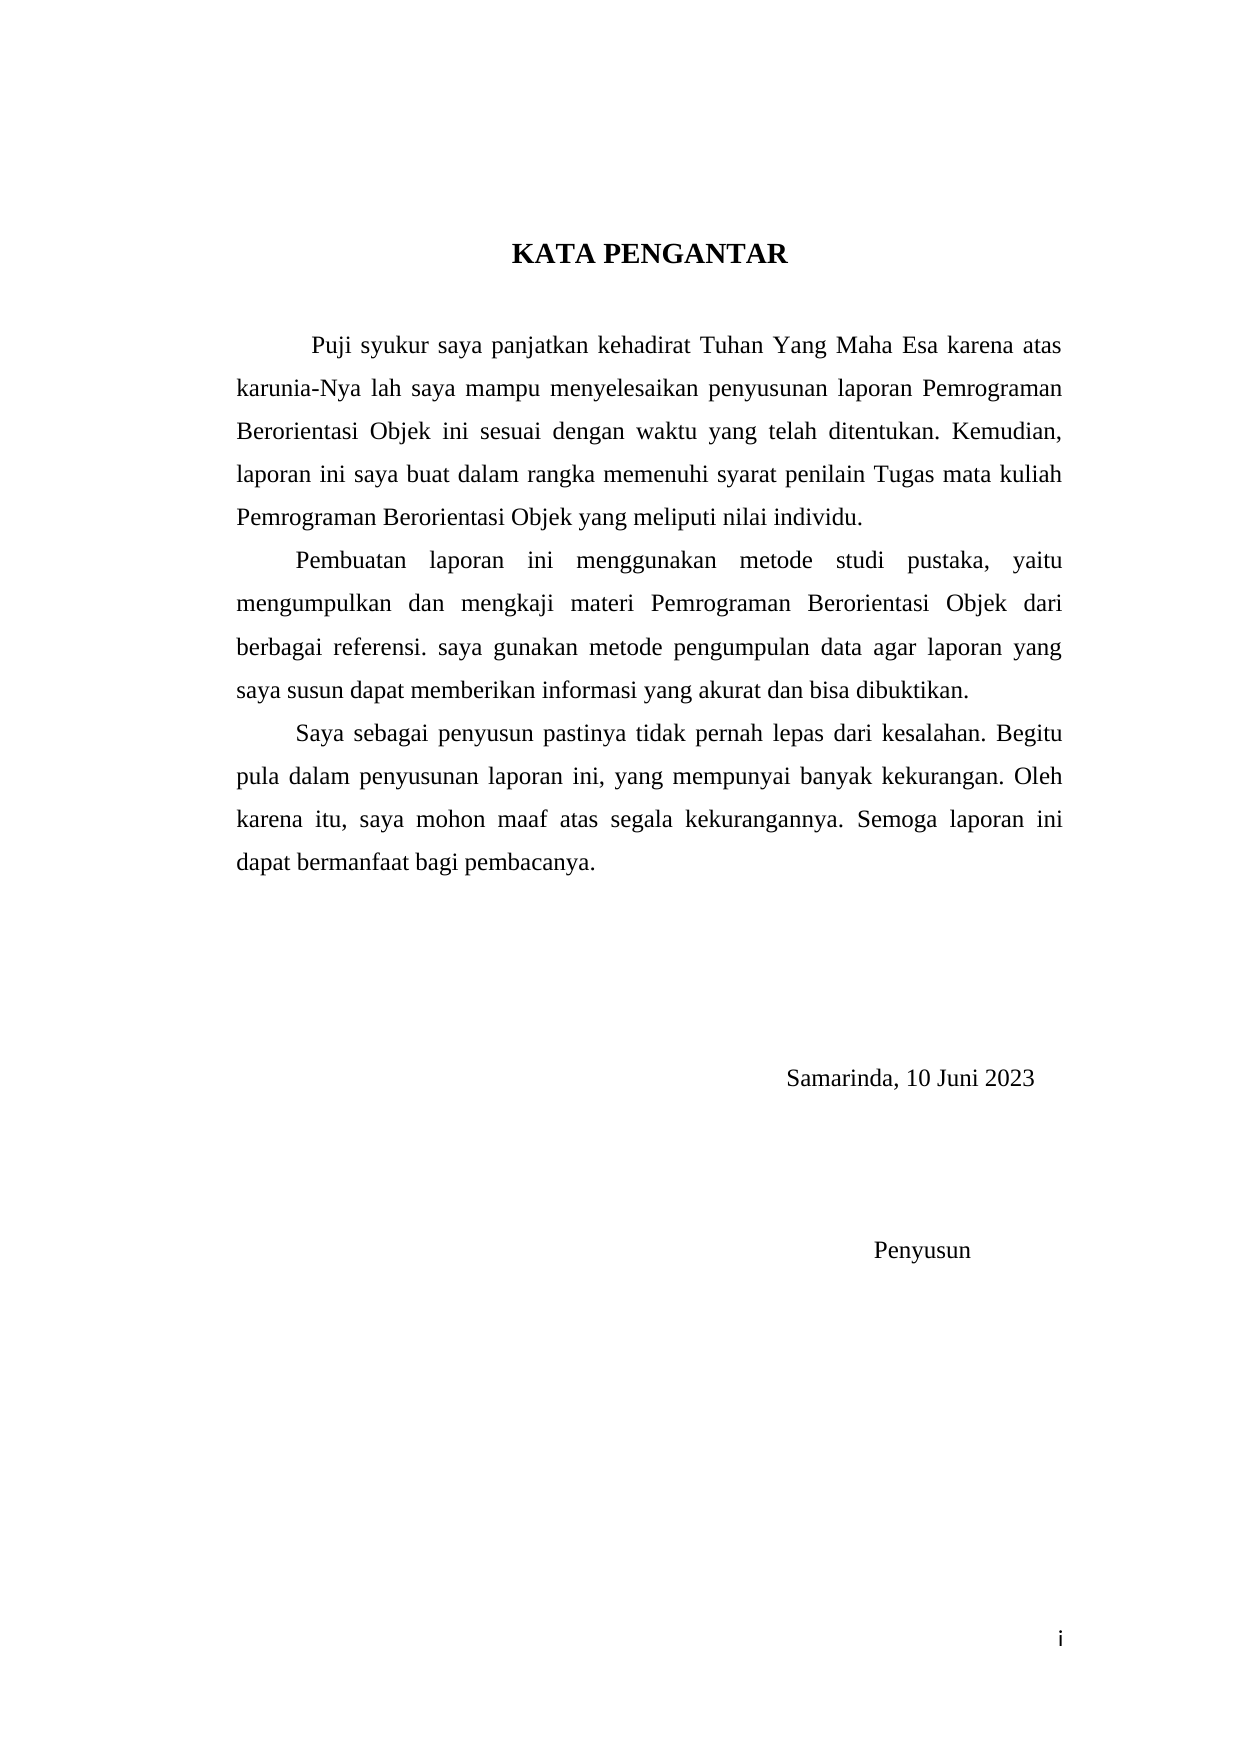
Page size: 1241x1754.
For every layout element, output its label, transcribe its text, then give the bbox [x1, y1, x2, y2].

text Penyusun [236, 1235, 1063, 1264]
subtitle KATA PENGANTAR [236, 236, 1063, 270]
text Samarinda, 10 Juni 2023 [761, 1063, 1063, 1092]
text Puji syukur saya panjatkan kehadirat Tuhan Yang Maha Esa karena atas karunia-Nya lah saya mampu menyelesaikan penyusunan laporan Pemrograman Berorientasi Objek ini sesuai dengan waktu yang telah ditentukan. Kemudian, laporan ini saya buat dalam rangka memenuhi syarat penilain Tugas mata kuliah Pemrograman Berorientasi Objek yang meliputi nilai individu. [236, 330, 1063, 531]
text Saya sebagai penyusun pastinya tidak pernah lepas dari kesalahan. Begitu pula dalam penyusunan laporan ini, yang mempunyai banyak kekurangan. Oleh karena itu, saya mohon maaf atas segala kekurangannya. Semoga laporan ini dapat bermanfaat bagi pembacanya. [236, 718, 1063, 876]
text Pembuatan laporan ini menggunakan metode studi pustaka, yaitu mengumpulkan dan mengkaji materi Pemrograman Berorientasi Objek dari berbagai referensi. saya gunakan metode pengumpulan data agar laporan yang saya susun dapat memberikan informasi yang akurat dan bisa dibuktikan. [236, 545, 1063, 703]
